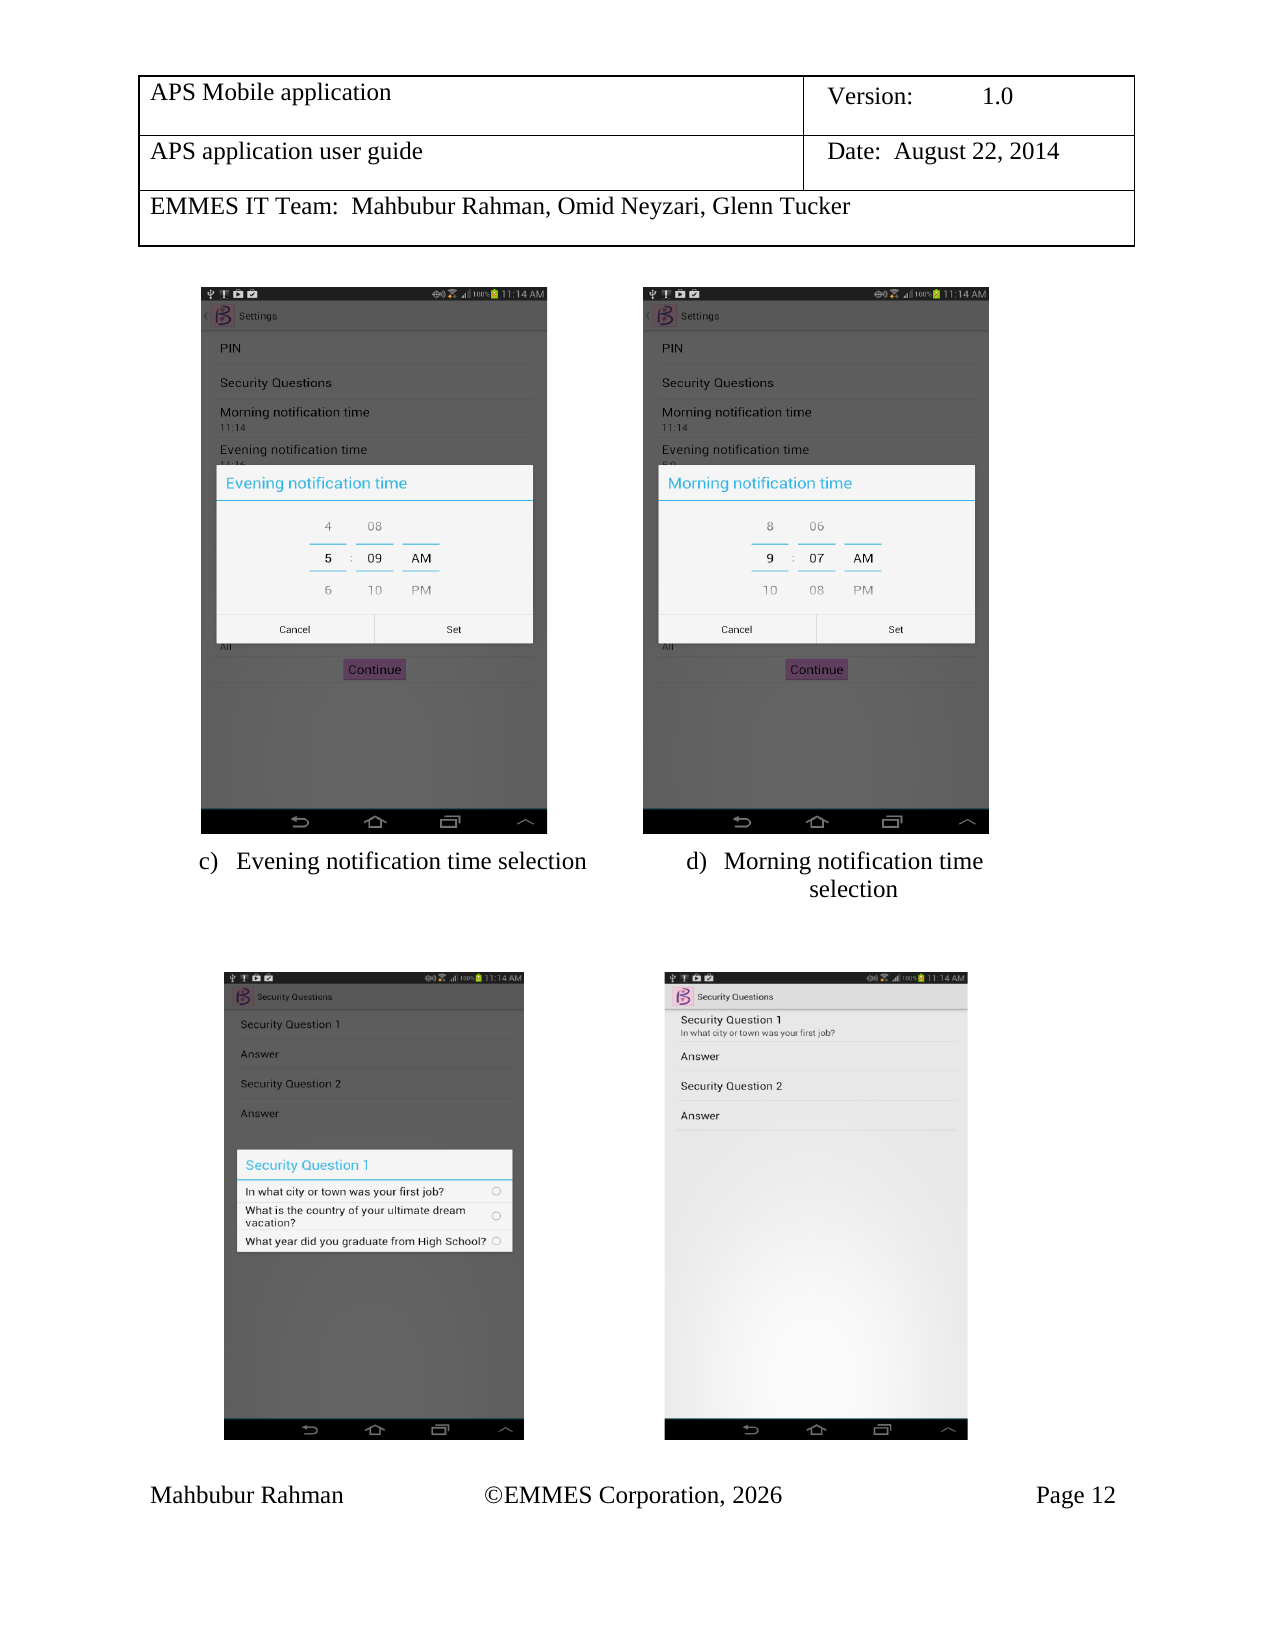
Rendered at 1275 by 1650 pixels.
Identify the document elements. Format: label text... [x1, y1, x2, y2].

picture [664, 972, 968, 1440]
picture [201, 287, 548, 834]
table_cell Evening notification time selection [139, 288, 609, 972]
picture [224, 972, 524, 1440]
table_cell Morning notification time selection [609, 288, 1023, 972]
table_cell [609, 972, 1023, 1480]
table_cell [139, 972, 609, 1480]
picture [643, 287, 989, 834]
